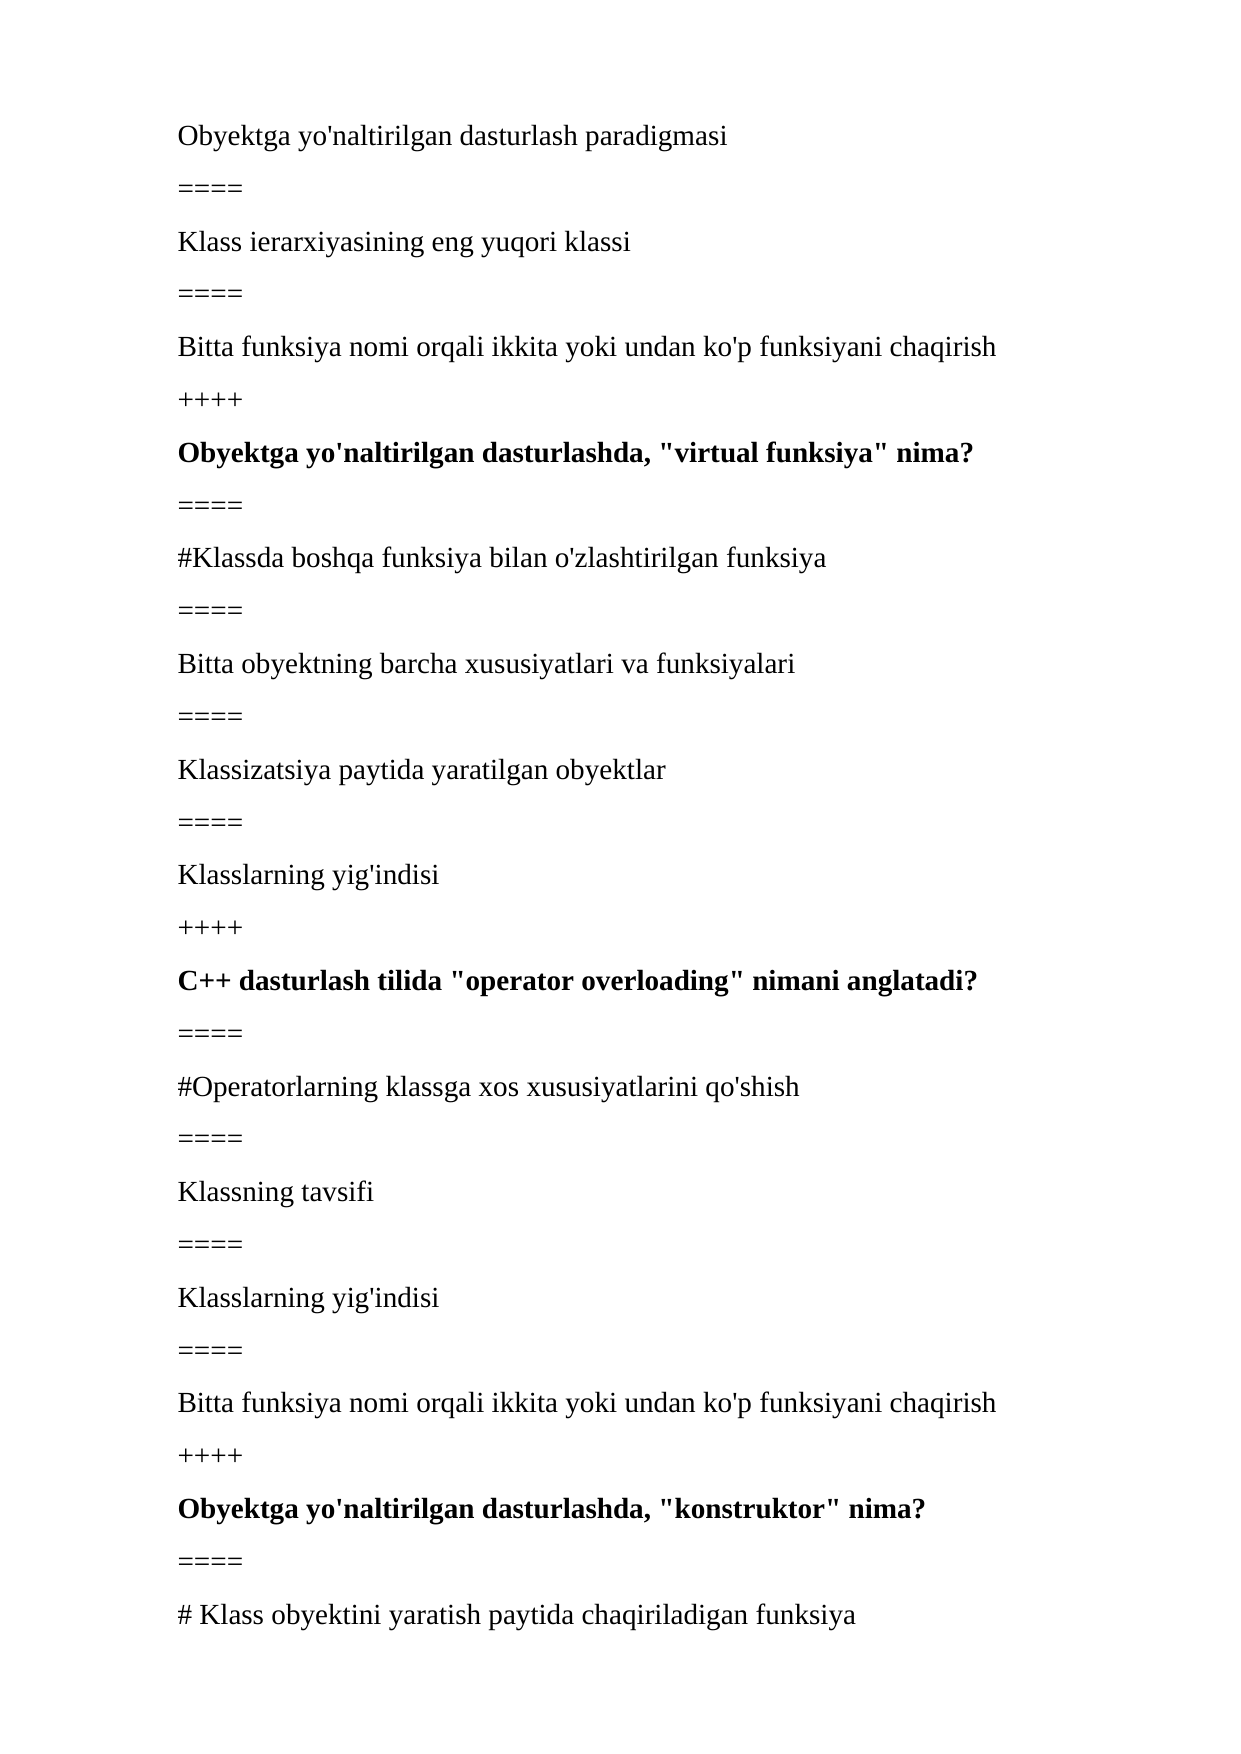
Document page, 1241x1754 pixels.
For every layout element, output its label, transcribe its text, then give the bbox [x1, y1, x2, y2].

text ==== [177, 699, 1152, 733]
text ==== [177, 1016, 1152, 1049]
text ++++ [177, 1438, 1152, 1472]
text Obyektga yo'naltirilgan dasturlashda, "virtual funksiya" nima? [177, 435, 1152, 468]
text ==== [177, 1122, 1152, 1155]
text ==== [177, 488, 1152, 521]
text Klasslarning yig'indisi [177, 857, 1152, 891]
text ++++ [177, 910, 1152, 944]
text Klassning tavsifi [177, 1174, 1152, 1208]
text ==== [177, 171, 1152, 204]
text ==== [177, 1333, 1152, 1366]
text C++ dasturlash tilida "operator overloading" nimani anglatadi? [177, 963, 1152, 997]
text Klassizatsiya paytida yaratilgan obyektlar [177, 752, 1152, 785]
text Bitta funksiya nomi orqali ikkita yoki undan ko'p funksiyani chaqirish [177, 329, 1152, 363]
text ==== [177, 277, 1152, 310]
text ==== [177, 1227, 1152, 1261]
text ++++ [177, 382, 1152, 416]
text Klass ierarxiyasining eng yuqori klassi [177, 224, 1152, 257]
text # Klass obyektini yaratish paytida chaqiriladigan funksiya [177, 1597, 1152, 1630]
text Bitta obyektning barcha xususiyatlari va funksiyalari [177, 646, 1152, 680]
text ==== [177, 805, 1152, 838]
text Obyektga yo'naltirilgan dasturlashda, "konstruktor" nima? [177, 1491, 1152, 1525]
text Klasslarning yig'indisi [177, 1280, 1152, 1313]
text #Operatorlarning klassga xos xususiyatlarini qo'shish [177, 1069, 1152, 1102]
text #Klassda boshqa funksiya bilan o'zlashtirilgan funksiya [177, 541, 1152, 574]
text ==== [177, 1544, 1152, 1578]
text ==== [177, 593, 1152, 627]
text Obyektga yo'naltirilgan dasturlash paradigmasi [177, 118, 1152, 152]
text Bitta funksiya nomi orqali ikkita yoki undan ko'p funksiyani chaqirish [177, 1386, 1152, 1419]
